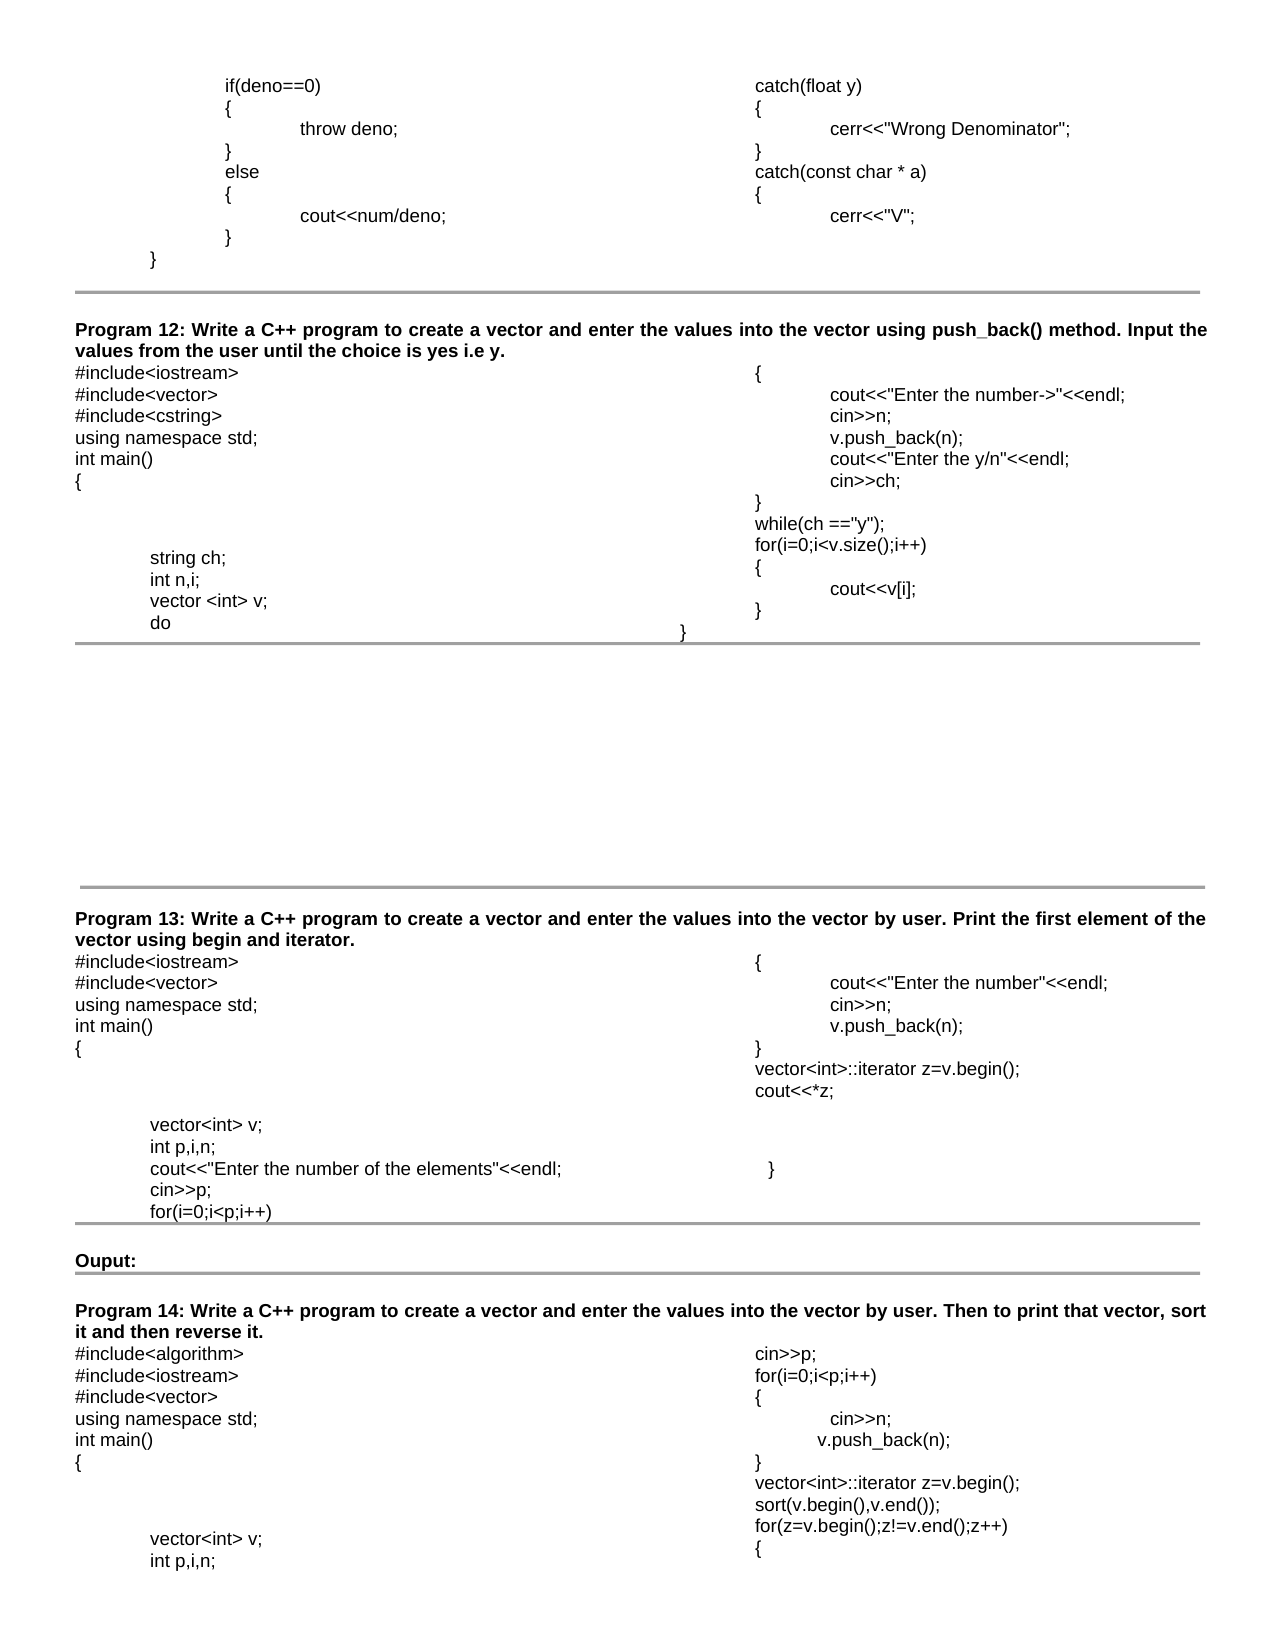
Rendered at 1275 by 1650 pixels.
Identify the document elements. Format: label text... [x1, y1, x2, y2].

text using namespace std; [75, 1407, 605, 1429]
text #include<cstring> [75, 405, 605, 426]
text cin>>p; [680, 1343, 1209, 1364]
text { [680, 950, 1209, 972]
text cout<<"Enter the number"<<endl; [680, 972, 1209, 993]
text #include<vector> [75, 1386, 605, 1407]
text } [680, 491, 1209, 513]
text int main() [75, 448, 605, 469]
text #include<vector> [75, 972, 605, 993]
text using namespace std; [75, 993, 605, 1015]
text else [75, 161, 605, 183]
text for(i=0;i<p;i++) [75, 1201, 605, 1222]
text cout<<v[i]; [680, 577, 1209, 599]
text cout<<"Enter the y/n"<<endl; [680, 448, 1209, 469]
text int n,i; [75, 569, 605, 590]
text cerr<<"Wrong Denominator"; [680, 118, 1209, 140]
text Program 13: Write a C++ program to create a vector and enter the values into the vector by user. Print the first element of the vector using begin and iterator. [75, 907, 1209, 950]
text } [75, 247, 605, 269]
text catch(const char * a) [680, 161, 1209, 183]
text for(i=0;i<p;i++) [680, 1364, 1209, 1386]
text v.push_back(n); [680, 1429, 1209, 1451]
text { [75, 1451, 605, 1472]
text cin>>n; [680, 1407, 1209, 1429]
text { [680, 1537, 1209, 1558]
text { [680, 1386, 1209, 1407]
text throw deno; [75, 118, 605, 140]
text } [680, 621, 1209, 642]
text #include<vector> [75, 383, 605, 405]
text string ch; [75, 547, 605, 569]
text { [75, 97, 605, 118]
text vector<int> v; [75, 1528, 605, 1550]
text cout<<"Enter the number->"<<endl; [680, 383, 1209, 405]
text #include<algorithm> [75, 1343, 605, 1364]
text vector<int>::iterator z=v.begin(); [680, 1472, 1209, 1494]
text cin>>p; [75, 1179, 605, 1201]
text for(z=v.begin();z!=v.end();z++) [680, 1515, 1209, 1537]
text using namespace std; [75, 426, 605, 448]
text { [75, 469, 605, 491]
text cin>>n; [680, 405, 1209, 426]
text vector <int> v; [75, 590, 605, 612]
text cerr<<"V"; [680, 204, 1209, 226]
text cout<<*z; [680, 1080, 1209, 1101]
text if(deno==0) [75, 75, 605, 97]
text int p,i,n; [75, 1550, 605, 1571]
text #include<iostream> [75, 950, 605, 972]
text } [680, 1037, 1209, 1058]
text { [680, 183, 1209, 204]
text #include<iostream> [75, 362, 605, 383]
text { [75, 1037, 605, 1058]
text { [680, 556, 1209, 577]
text } [75, 226, 605, 247]
text cout<<num/deno; [75, 204, 605, 226]
text int p,i,n; [75, 1136, 605, 1157]
text { [680, 97, 1209, 118]
text cin>>ch; [680, 469, 1209, 491]
text } [680, 140, 1209, 161]
text } [680, 1157, 1209, 1179]
text { [75, 183, 605, 204]
text while(ch =="y"); [680, 513, 1209, 534]
text { [680, 362, 1209, 383]
text do [75, 612, 605, 633]
text Ouput: [75, 1250, 1209, 1272]
text v.push_back(n); [680, 426, 1209, 448]
text vector<int> v; [75, 1114, 605, 1136]
text } [75, 140, 605, 161]
text #include<iostream> [75, 1364, 605, 1386]
text catch(float y) [680, 75, 1209, 97]
text cout<<"Enter the number of the elements"<<endl; [75, 1157, 605, 1179]
text } [680, 599, 1209, 621]
text } [680, 1451, 1209, 1472]
text vector<int>::iterator z=v.begin(); [680, 1058, 1209, 1080]
text Program 12: Write a C++ program to create a vector and enter the values into the vector using push_back() method. Input the values from the user until the choice is yes i.e y. [75, 319, 1209, 362]
text sort(v.begin(),v.end()); [680, 1494, 1209, 1515]
text int main() [75, 1429, 605, 1451]
text int main() [75, 1015, 605, 1037]
text v.push_back(n); [680, 1015, 1209, 1037]
text for(i=0;i<v.size();i++) [680, 534, 1209, 556]
text Program 14: Write a C++ program to create a vector and enter the values into the vector by user. Then to print that vector, sort it and then reverse it. [75, 1300, 1209, 1343]
text cin>>n; [680, 993, 1209, 1015]
